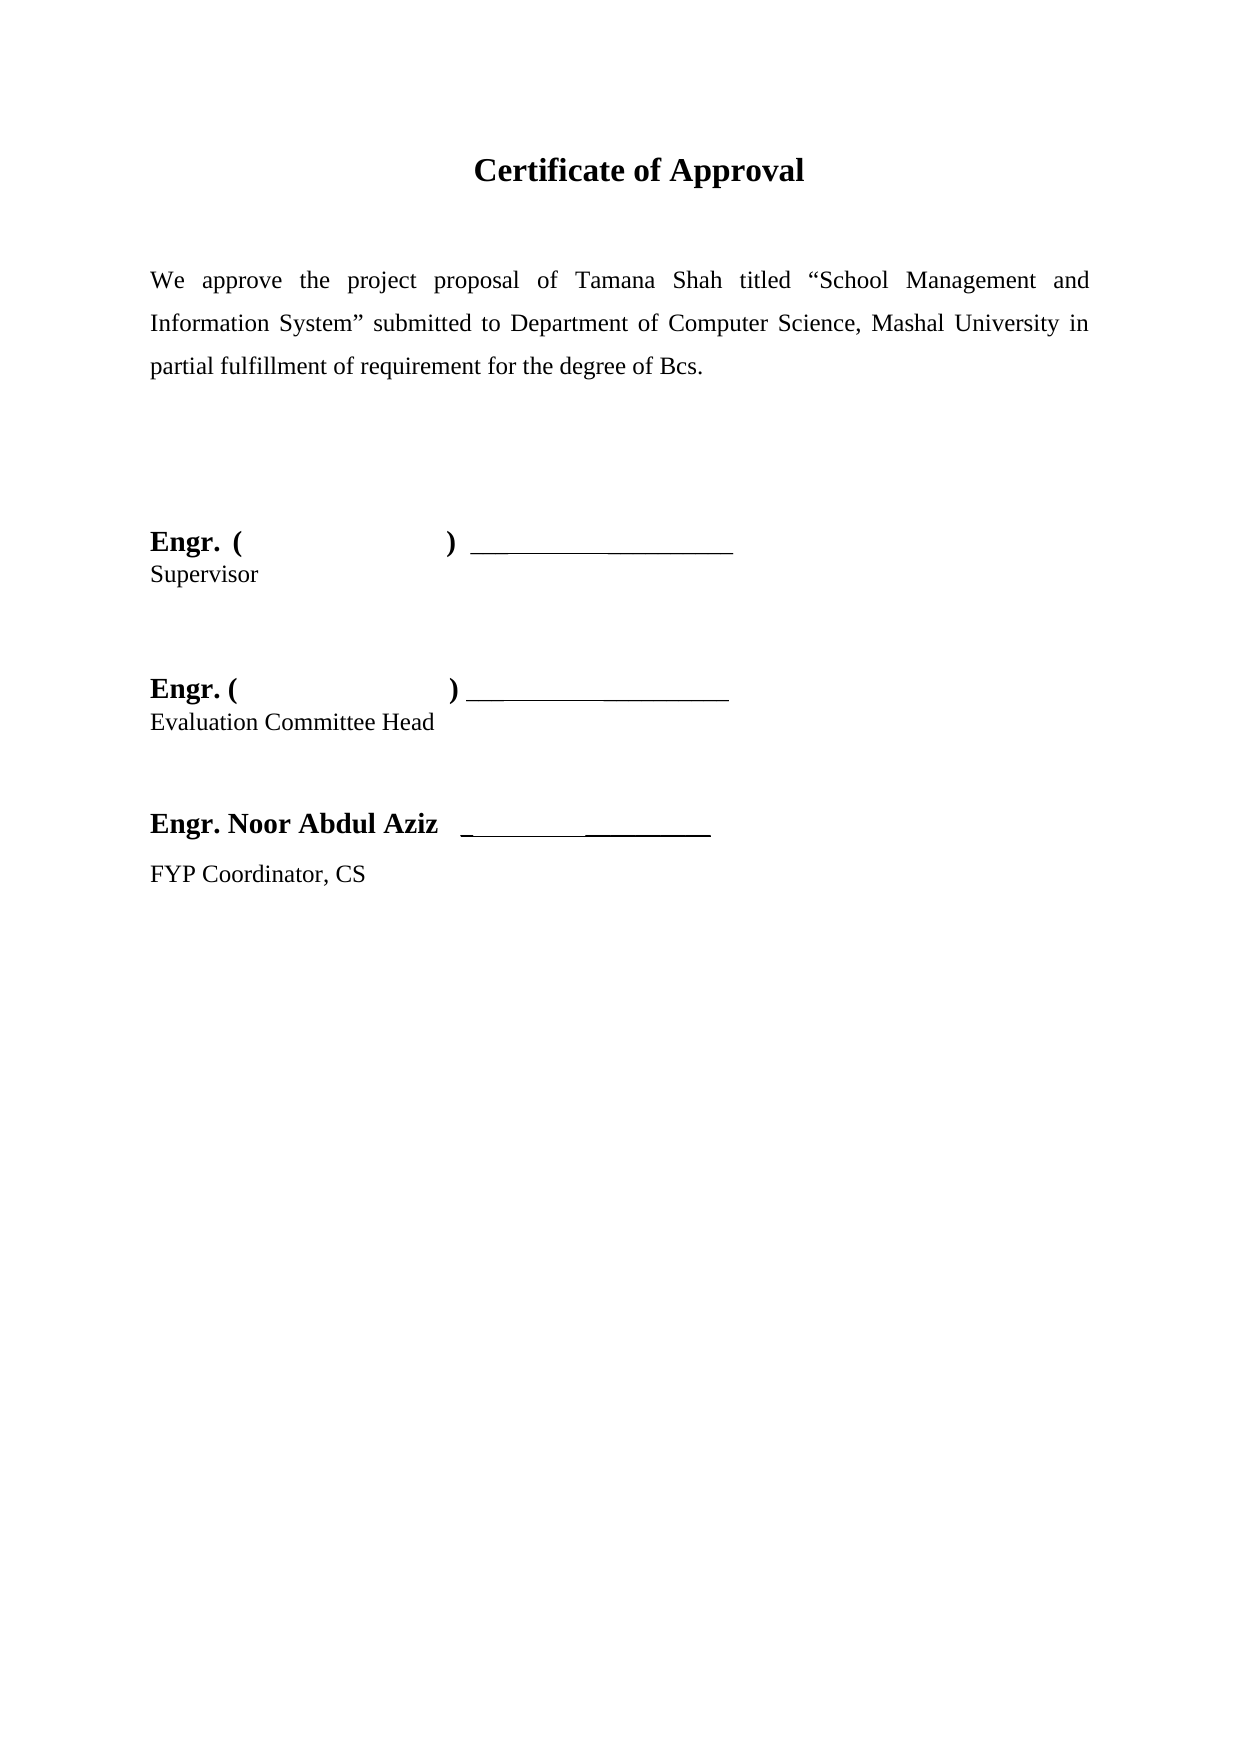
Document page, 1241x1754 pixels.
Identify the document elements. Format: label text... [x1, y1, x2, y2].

text Engr. Noor Abdul Aziz _ __________ [150, 807, 1031, 840]
text Supervisor [150, 559, 1031, 588]
text We approve the project proposal of Tamana Shah titled “School Management and Information System” submitted to Department of Computer Science, Mashal University in partial fulfillment of requirement for the degree of Bcs. [150, 265, 1090, 380]
text FYP Coordinator, CS [150, 859, 1031, 888]
text Certificate of Approval [187, 150, 1090, 188]
text Evaluation Committee Head [150, 707, 1031, 735]
text Engr. ( ) ___ __________ [150, 671, 1031, 704]
text Engr. ( ) ___ __________ [150, 524, 1031, 557]
